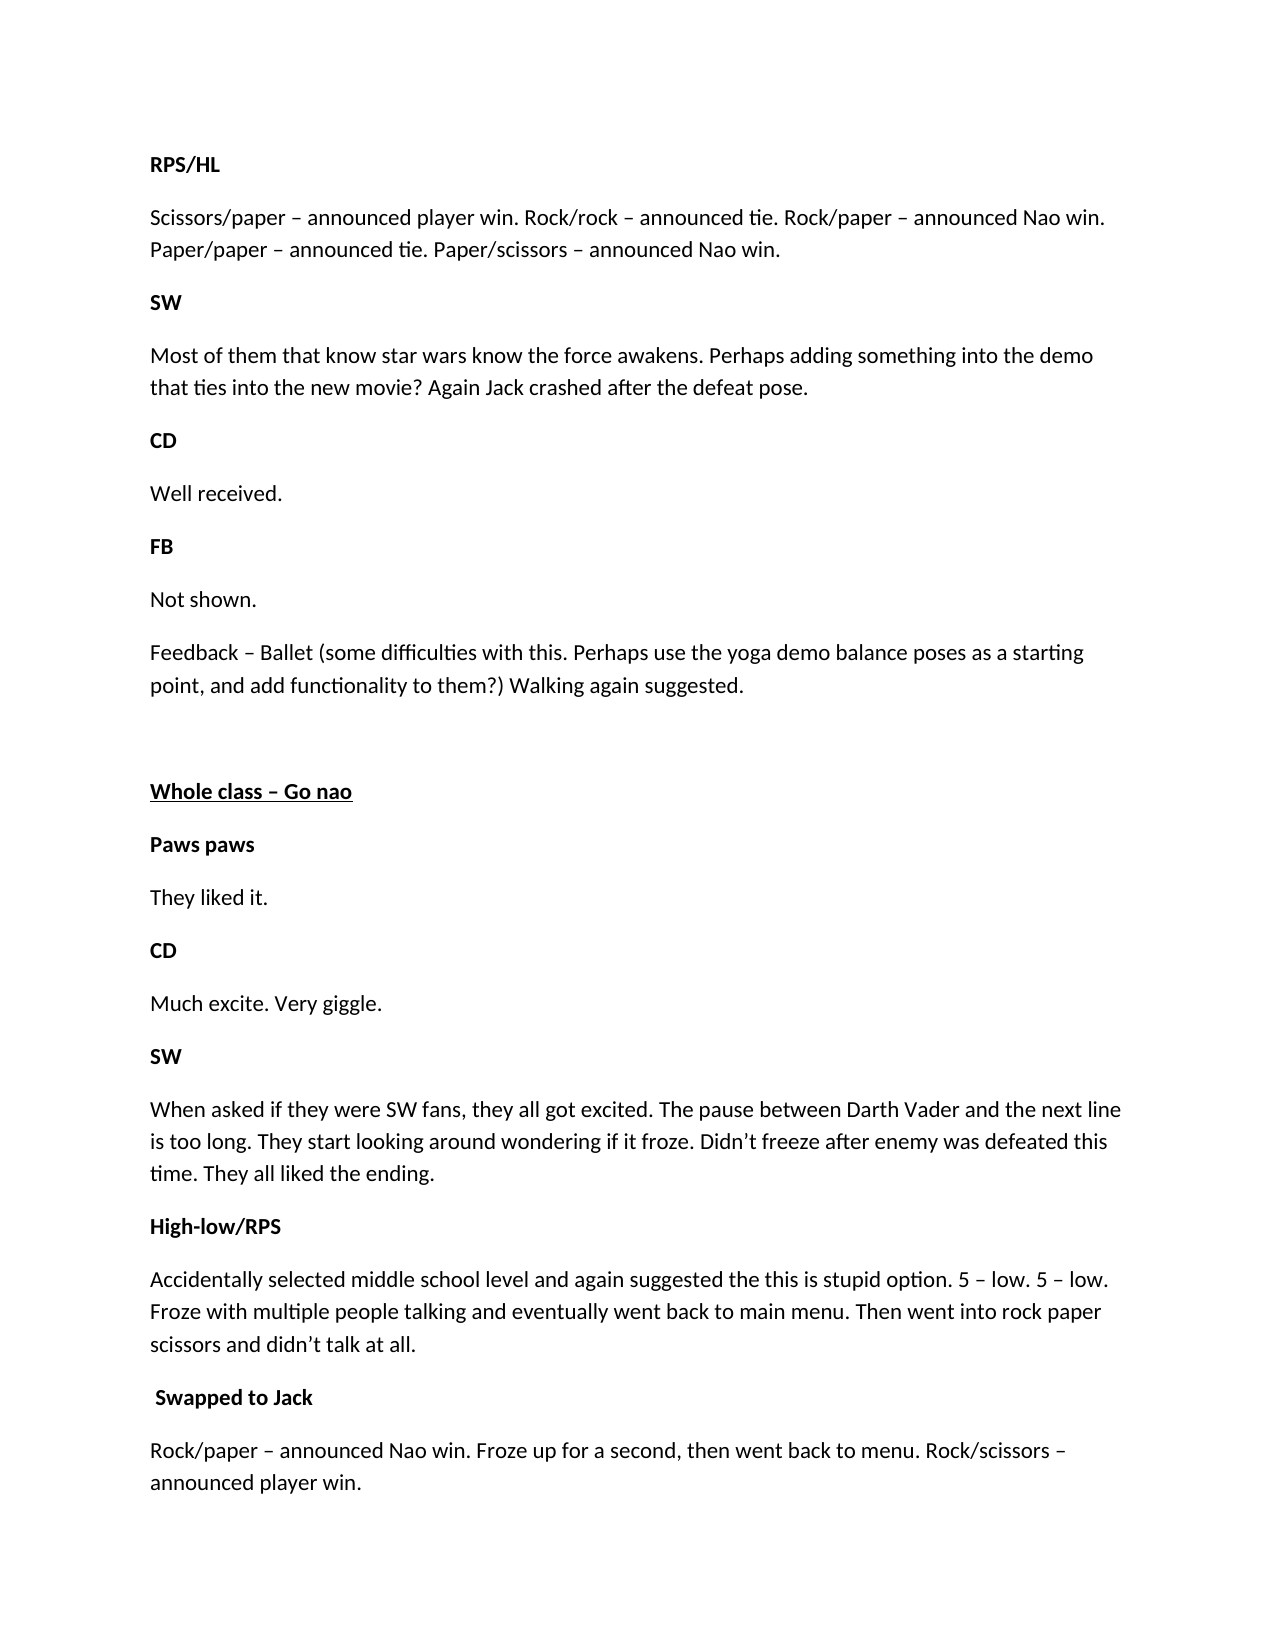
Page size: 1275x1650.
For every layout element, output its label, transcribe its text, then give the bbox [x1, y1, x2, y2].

text CD [150, 426, 1125, 454]
text Most of them that know star wars know the force awakens. Perhaps adding something into the demo that ties into the new movie? Again Jack crashed after the defeat pose. [150, 341, 1125, 401]
text When asked if they were SW fans, they all got excited. The pause between Darth Vader and the next line is too long. They start looking around wondering if it froze. Didn’t freeze after enemy was defeated this time. They all liked the ending. [150, 1095, 1125, 1187]
text Not shown. [150, 586, 1125, 613]
text Feedback – Ballet (some difficulties with this. Perhaps use the yoga demo balance poses as a starting point, and add functionality to them?) Walking again suggested. [150, 638, 1125, 699]
text They liked it. [150, 883, 1125, 911]
text RPS/HL [150, 150, 1125, 178]
text Swapped to Jack [150, 1383, 1125, 1411]
text Paws paws [150, 830, 1125, 858]
text SW [150, 1042, 1125, 1070]
text Much excite. Very giggle. [150, 989, 1125, 1017]
text SW [150, 288, 1125, 316]
text FB [150, 532, 1125, 561]
text High-low/RPS [150, 1212, 1125, 1240]
text Well received. [150, 479, 1125, 507]
text Scissors/paper – announced player win. Rock/rock – announced tie. Rock/paper – announced Nao win. Paper/paper – announced tie. Paper/scissors – announced Nao win. [150, 203, 1125, 263]
text Whole class – Go nao [150, 777, 1125, 805]
text Rock/paper – announced Nao win. Froze up for a second, then went back to menu. Rock/scissors – announced player win. [150, 1436, 1125, 1496]
text Accidentally selected middle school level and again suggested the this is stupid option. 5 – low. 5 – low. Froze with multiple people talking and eventually went back to main menu. Then went into rock paper scissors and didn’t talk at all. [150, 1265, 1125, 1358]
text CD [150, 936, 1125, 964]
